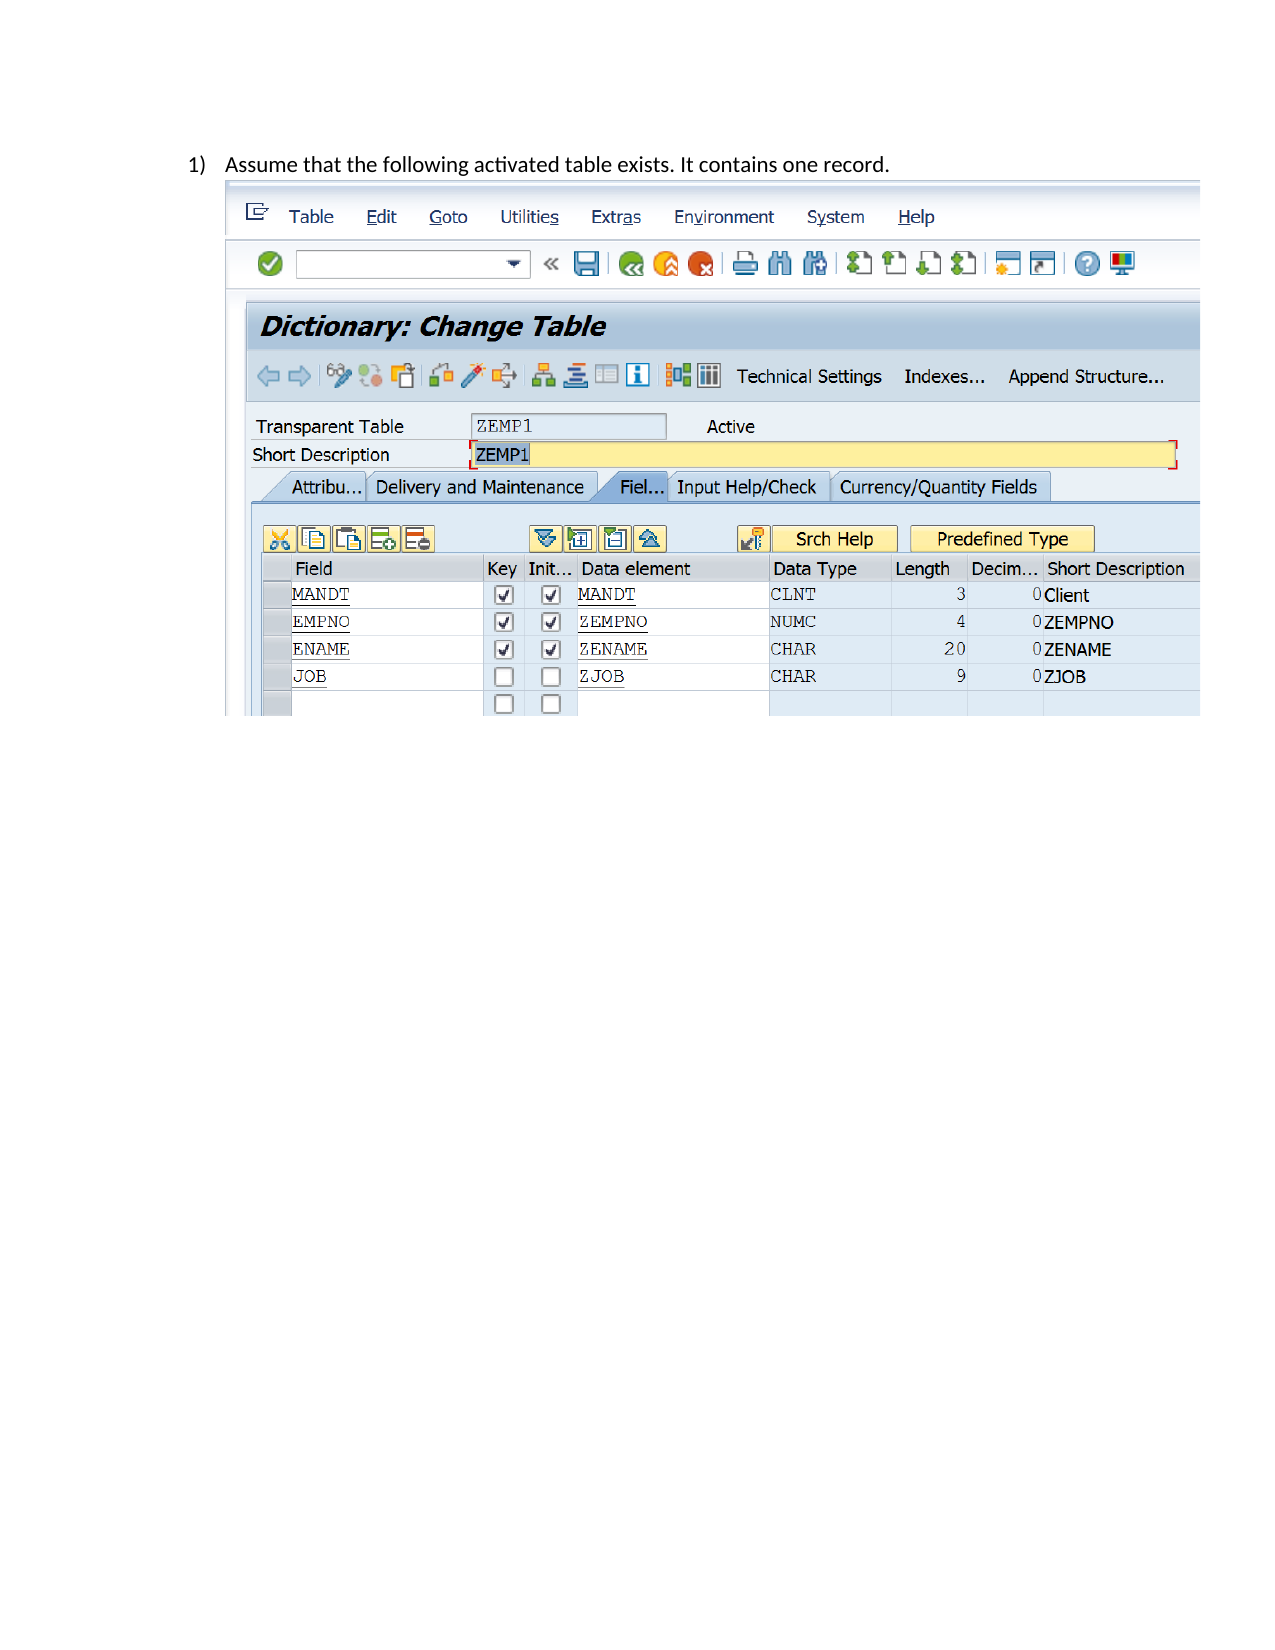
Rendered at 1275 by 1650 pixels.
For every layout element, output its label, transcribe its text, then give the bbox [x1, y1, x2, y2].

picture [225, 180, 1200, 716]
list Assume that the following activated table exists. It contains one record. [187, 150, 1125, 178]
